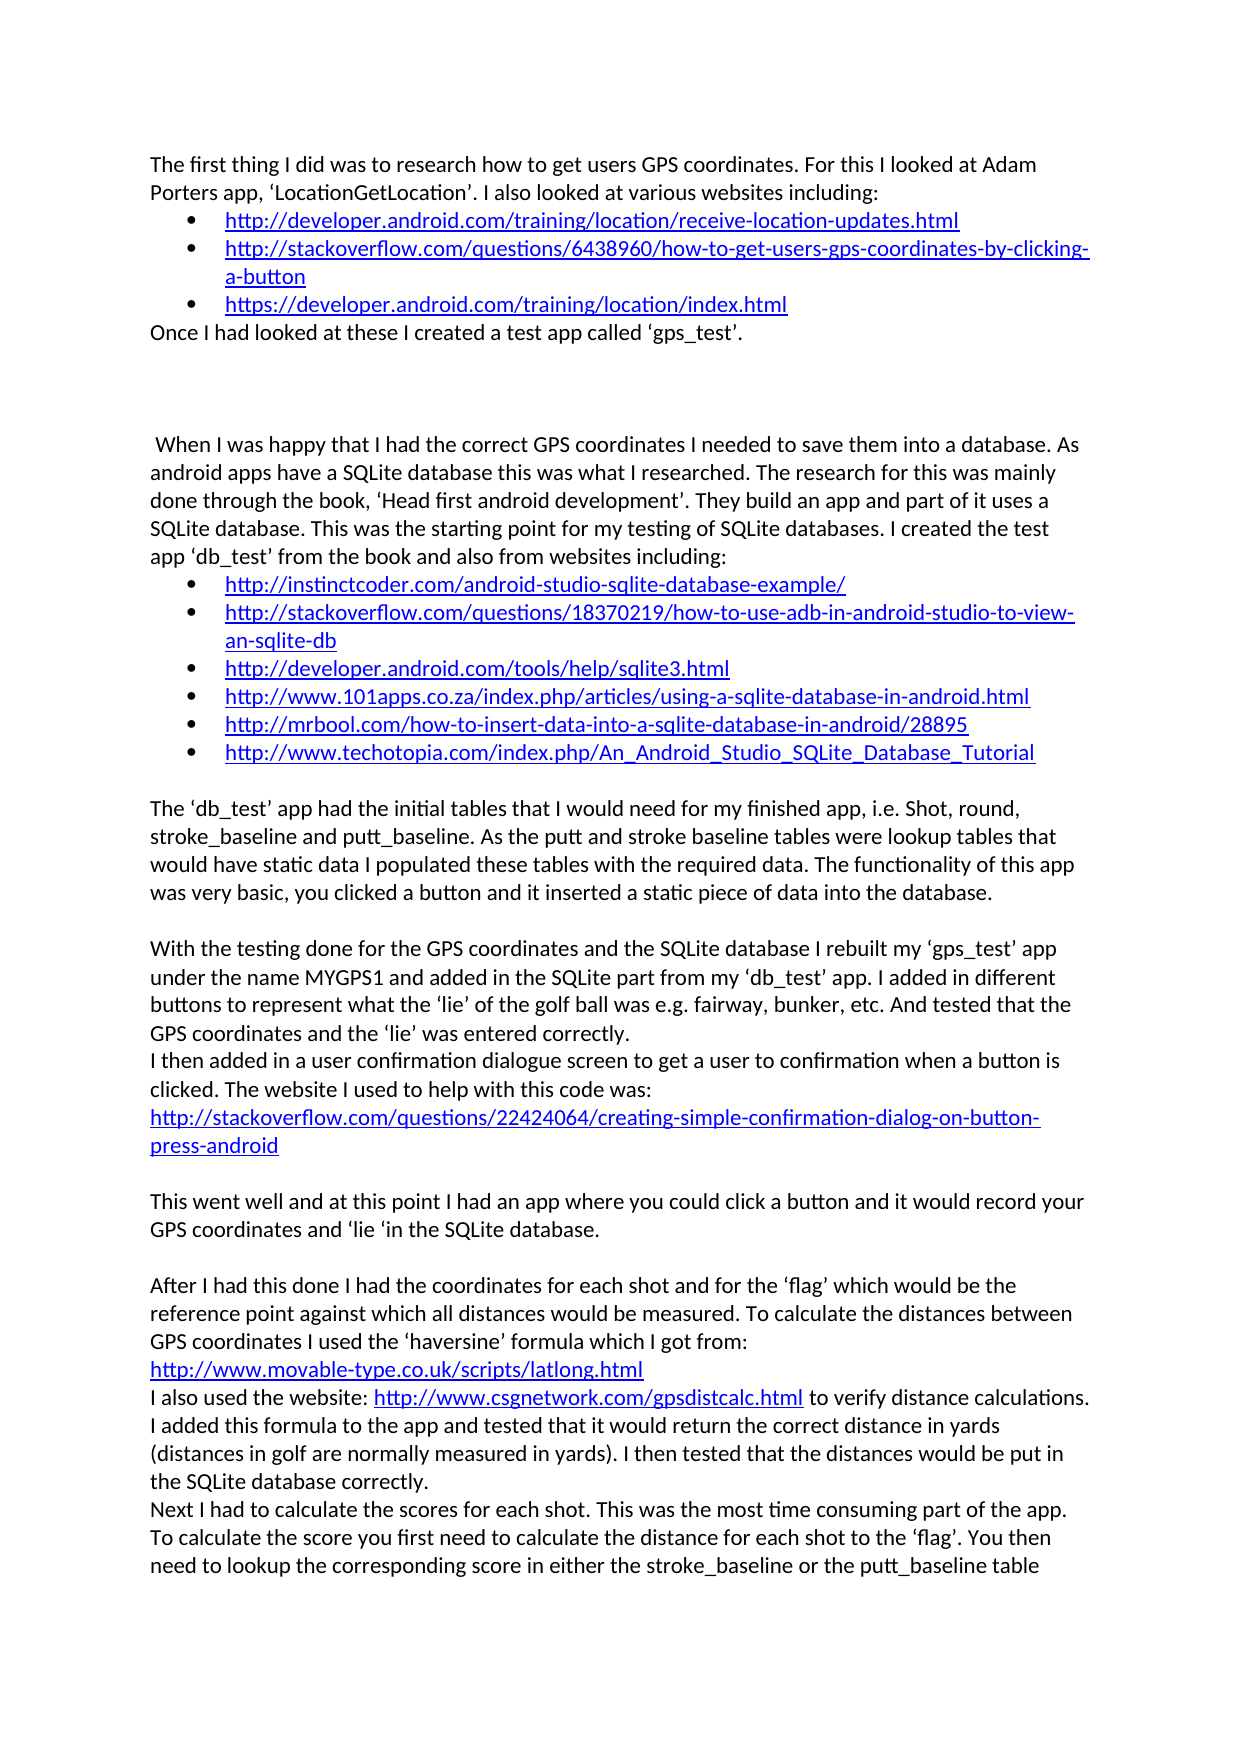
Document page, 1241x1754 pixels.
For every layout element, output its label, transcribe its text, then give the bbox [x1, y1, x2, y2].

text The ‘db_test’ app had the initial tables that I would need for my finished app, i.e. Shot, round, stroke_baseline and putt_baseline. As the putt and stroke baseline tables were lookup tables that would have static data I populated these tables with the required data. The functionality of this app was very basic, you clicked a button and it inserted a static piece of data into the database. [150, 794, 1090, 907]
text I also used the website: http://www.csgnetwork.com/gpsdistcalc.html to verify distance calculations. [150, 1383, 1090, 1411]
list http://stackoverflow.com/questions/18370219/how-to-use-adb-in-android-studio-to-view-an-sqlite-db [187, 598, 1090, 654]
text This went well and at this point I had an app where you could click a button and it would record your GPS coordinates and ‘lie ‘in the SQLite database. [150, 1187, 1090, 1243]
text I then added in a user confirmation dialogue screen to get a user to confirmation when a button is clicked. The website I used to help with this code was: [150, 1047, 1090, 1103]
list http://instinctcoder.com/android-studio-sqlite-database-example/ [187, 570, 1090, 598]
text http://stackoverflow.com/questions/22424064/creating-simple-confirmation-dialog-on-button-press-android [150, 1103, 1090, 1159]
list http://stackoverflow.com/questions/6438960/how-to-get-users-gps-coordinates-by-clicking-a-button [187, 234, 1090, 290]
list http://mrbool.com/how-to-insert-data-into-a-sqlite-database-in-android/28895 [187, 710, 1090, 738]
text When I was happy that I had the correct GPS coordinates I needed to save them into a database. As android apps have a SQLite database this was what I researched. The research for this was mainly done through the book, ‘Head first android development’. They build an app and part of it uses a SQLite database. This was the starting point for my testing of SQLite databases. I created the test app ‘db_test’ from the book and also from websites including: [150, 430, 1090, 570]
text With the testing done for the GPS coordinates and the SQLite database I rebuilt my ‘gps_test’ app under the name MYGPS1 and added in the SQLite part from my ‘db_test’ app. I added in different buttons to represent what the ‘lie’ of the golf ball was e.g. fairway, bunker, etc. And tested that the GPS coordinates and the ‘lie’ was entered correctly. [150, 934, 1090, 1047]
list https://developer.android.com/training/location/index.html [187, 290, 1090, 318]
list http://www.techotopia.com/index.php/An_Android_Studio_SQLite_Database_Tutorial [187, 738, 1090, 766]
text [150, 1495, 1090, 1579]
list http://developer.android.com/training/location/receive-location-updates.html [187, 206, 1090, 234]
text The first thing I did was to research how to get users GPS coordinates. For this I looked at Adam Porters app, ‘LocationGetLocation’. I also looked at various websites including: [150, 150, 1090, 206]
text Once I had looked at these I created a test app called ‘gps_test’. [150, 318, 1090, 346]
text After I had this done I had the coordinates for each shot and for the ‘flag’ which would be the reference point against which all distances would be measured. To calculate the distances between GPS coordinates I used the ‘haversine’ formula which I got from: [150, 1271, 1090, 1355]
list http://www.101apps.co.za/index.php/articles/using-a-sqlite-database-in-android.html [187, 682, 1090, 710]
text I added this formula to the app and tested that it would return the correct distance in yards (distances in golf are normally measured in yards). I then tested that the distances would be put in the SQLite database correctly. [150, 1411, 1090, 1495]
list http://developer.android.com/tools/help/sqlite3.html [187, 654, 1090, 682]
text http://www.movable-type.co.uk/scripts/latlong.html [150, 1355, 1090, 1383]
